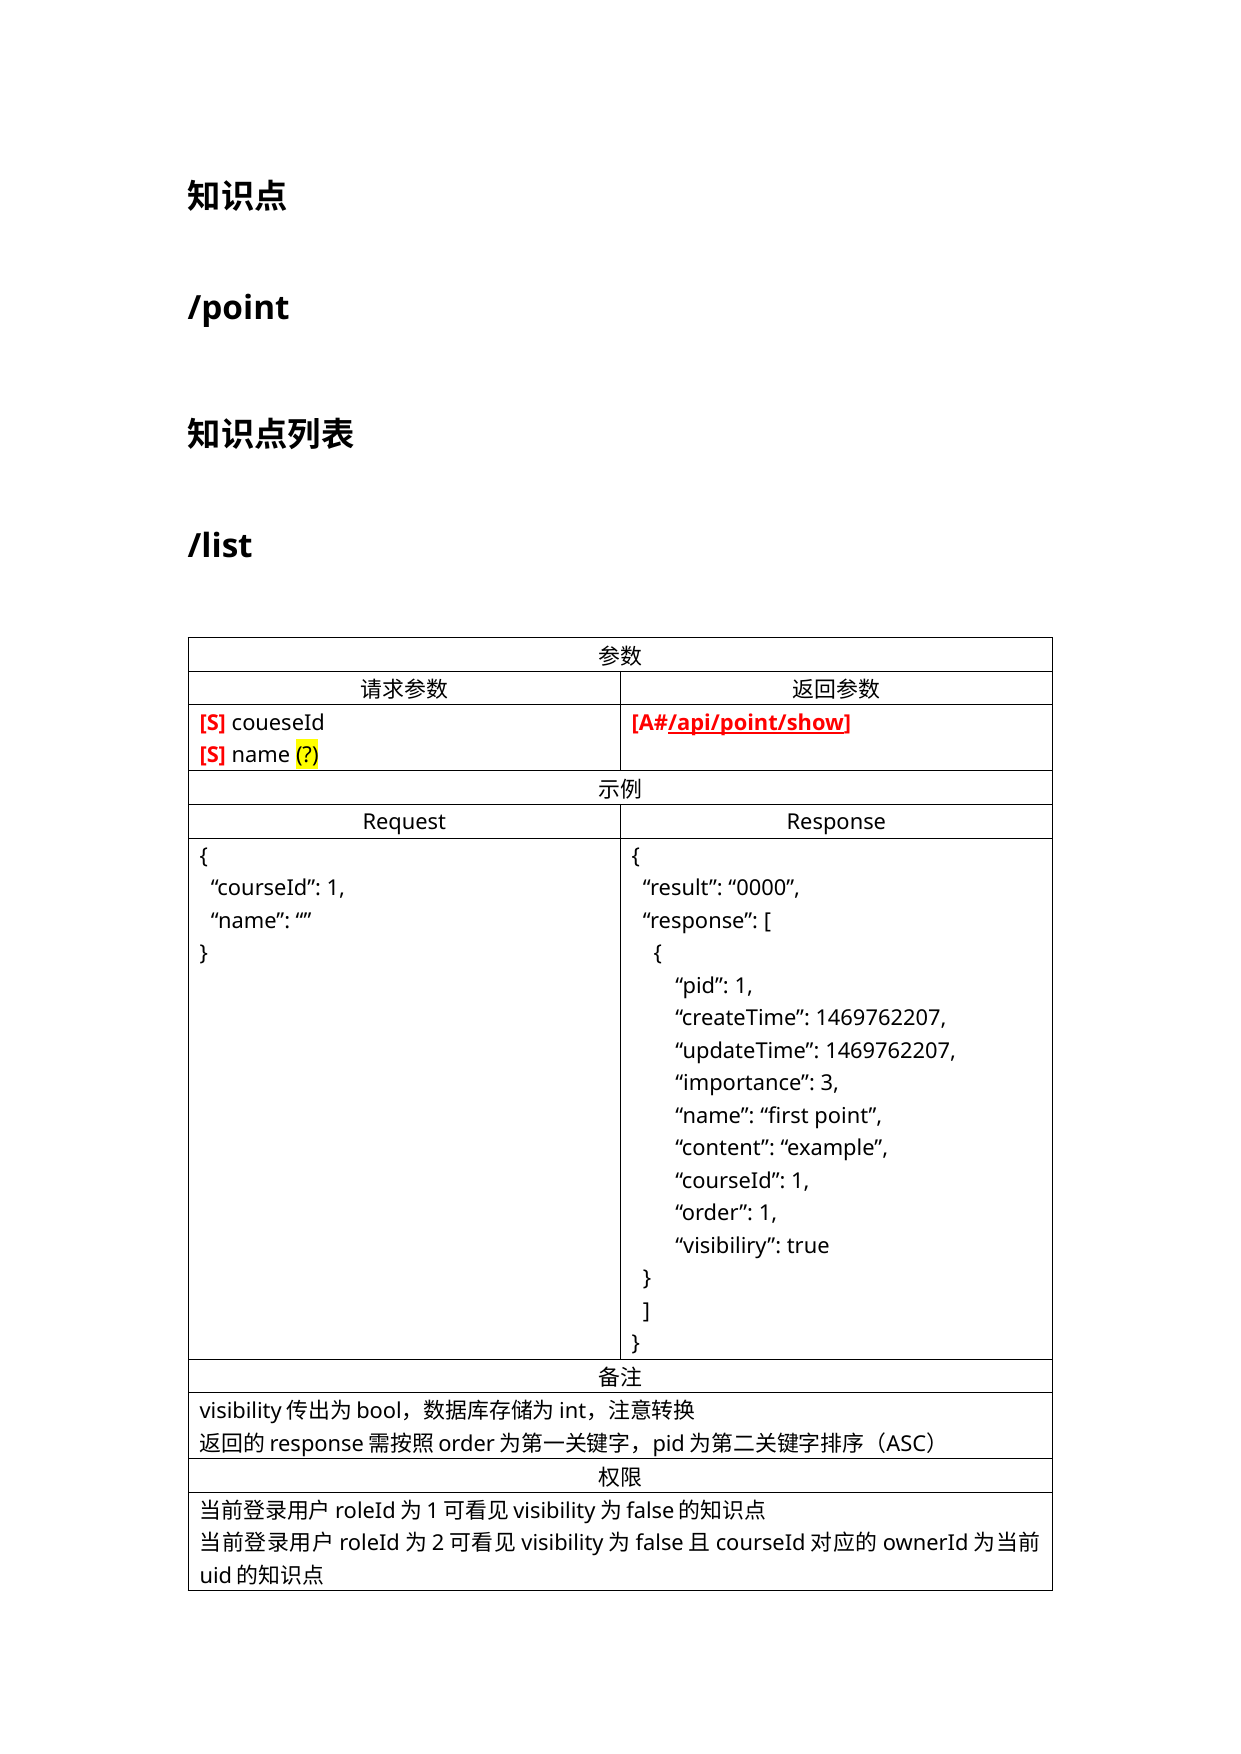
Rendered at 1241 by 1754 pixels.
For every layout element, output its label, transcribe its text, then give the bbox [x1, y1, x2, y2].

table_header 参数 [189, 638, 1052, 671]
table_cell 返回参数 [621, 672, 1052, 704]
table_cell [S] coueseId [S] name (?) [189, 705, 620, 770]
table_cell 请求参数 [189, 672, 620, 704]
table_cell 当前登录用户roleId为1可看见visibility为false的知识点 当前登录用户roleId为2可看见visibility为false且courseId对应的ownerId为当前uid的知识点 其他可看见visibility为true [189, 1493, 1052, 1590]
table_cell 权限 [189, 1459, 1052, 1492]
table_cell visibility传出为bool，数据库存储为int，注意转换 返回的response需按照order为第一关键字，pid为第二关键字排序（ASC） [189, 1393, 1052, 1458]
table_cell [A#/api/point/show] [621, 705, 1052, 770]
subtitle 知识点列表 /list [187, 399, 1053, 577]
table_cell Request [189, 805, 620, 837]
table_cell { “courseId”: 1, “name”: “” } [189, 839, 620, 1358]
table_cell Response [621, 805, 1052, 837]
table_cell 备注 [189, 1360, 1052, 1392]
subtitle 知识点 /point [187, 162, 1053, 339]
table_cell 示例 [189, 771, 1052, 804]
